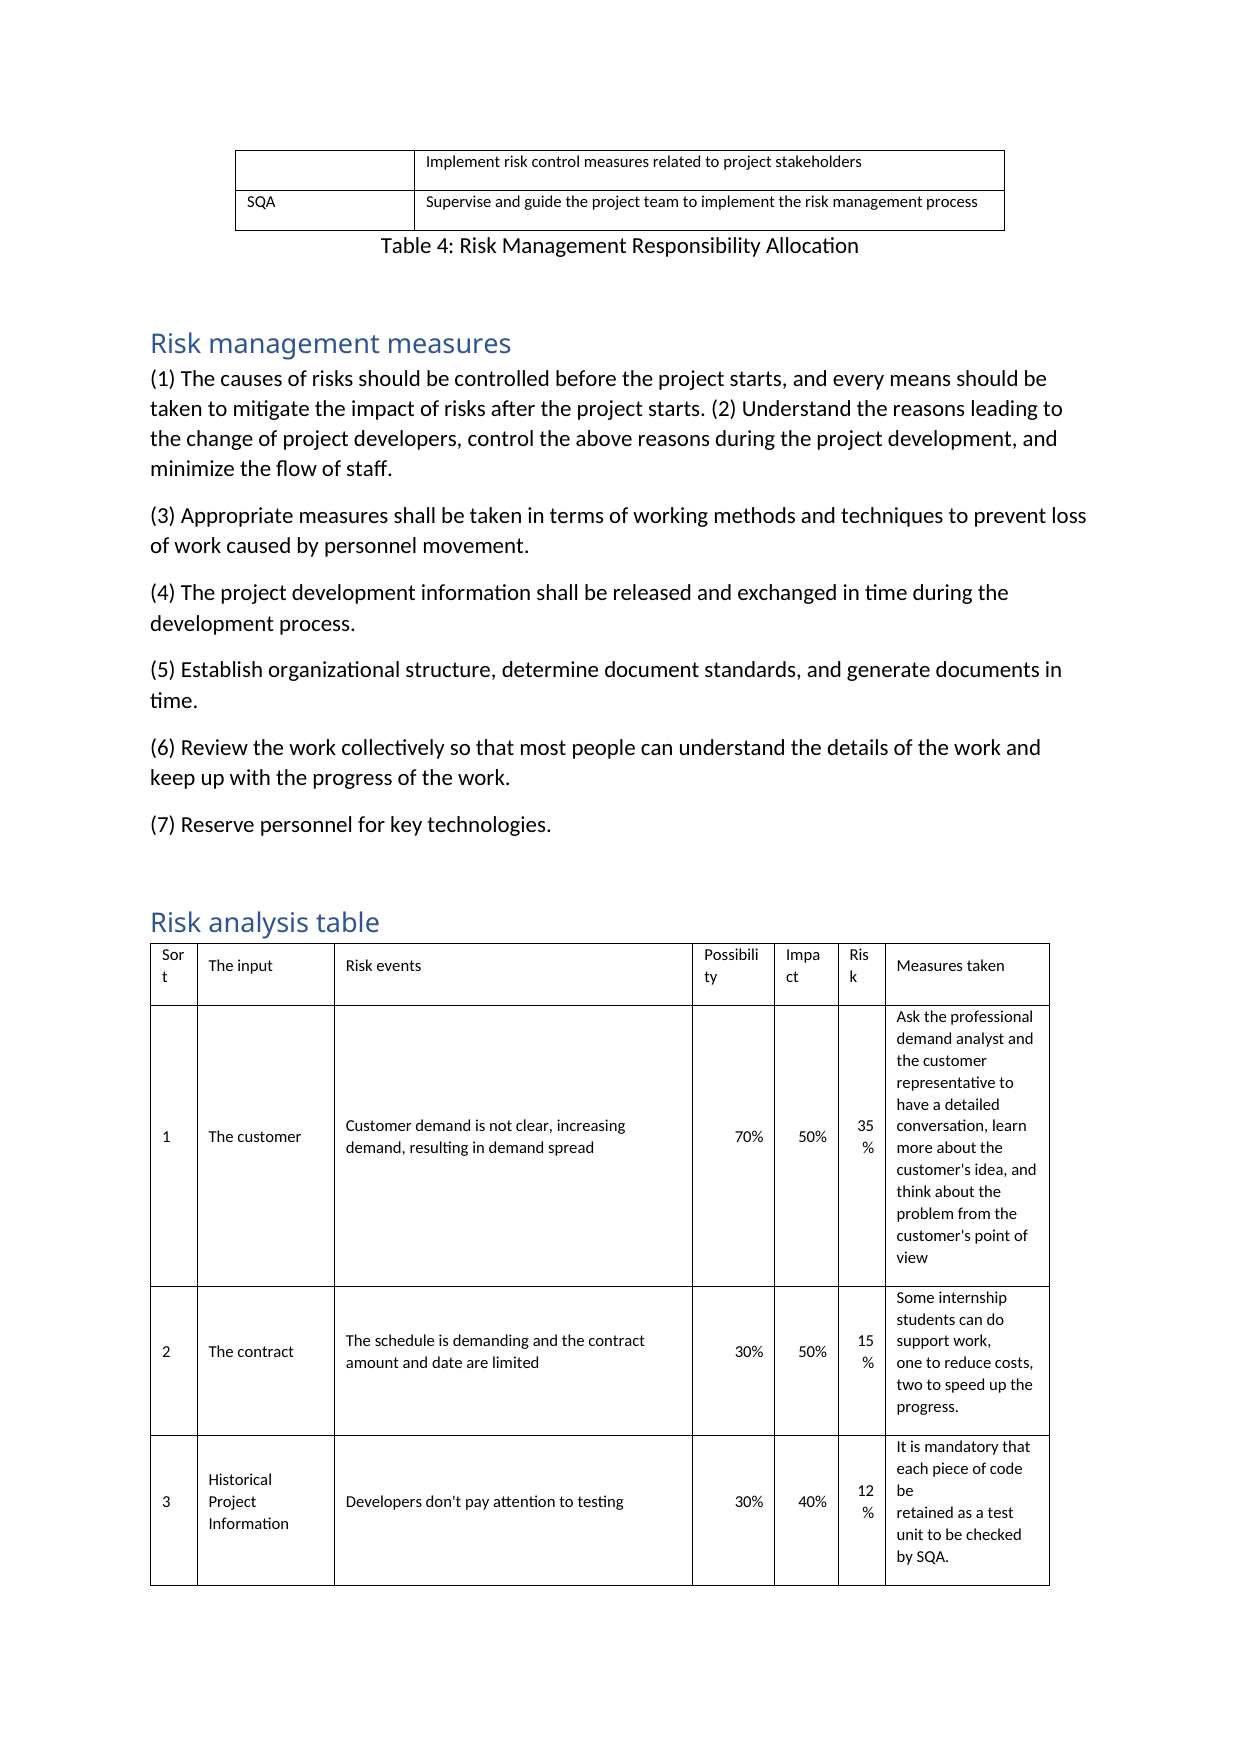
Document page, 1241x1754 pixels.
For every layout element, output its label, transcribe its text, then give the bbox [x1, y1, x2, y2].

subtitle Risk management measures [150, 324, 1090, 361]
table_cell 30% [693, 1287, 774, 1435]
table_cell 12% [839, 1436, 885, 1585]
table_cell Some internship students can do support work, one to reduce costs, two to speed up the progress. [886, 1287, 1049, 1435]
table_cell 35% [839, 1006, 885, 1286]
text (6) Review the work collectively so that most people can understand the details of the work and keep up with the progress of the work. [150, 733, 1090, 791]
table_cell The customer [198, 1006, 334, 1286]
table_cell 50% [775, 1287, 838, 1435]
table_cell 15% [839, 1287, 885, 1435]
table_cell The contract [198, 1287, 334, 1435]
table_cell Developers don't pay attention to testing [335, 1436, 692, 1585]
table_header Risk [839, 944, 885, 1005]
text (1) The causes of risks should be controlled before the project starts, and every means should be taken to mitigate the impact of risks after the project starts. (2) Understand the reasons leading to the change of project developers, control the above reasons during the project development, and minimize the flow of staff. [150, 364, 1090, 482]
table_cell Historical Project Information [198, 1436, 334, 1585]
table_cell Customer demand is not clear, increasing demand, resulting in demand spread [335, 1006, 692, 1286]
table_cell SQA [236, 191, 414, 230]
table_cell 3 [151, 1436, 197, 1585]
text Table 4: Risk Management Responsibility Allocation [150, 231, 1090, 259]
table_header Sort [151, 944, 197, 1005]
table_cell Ask the professional demand analyst and the customer representative to have a detailed conversation, learn more about the customer's idea, and think about the problem from the customer's point of view [886, 1006, 1049, 1286]
subtitle Risk analysis table [150, 903, 1090, 940]
table_header Impact [775, 944, 838, 1005]
table_header Risk events [335, 944, 692, 1005]
table_cell Supervise and guide the project team to implement the risk management process [415, 191, 1004, 230]
table_cell The schedule is demanding and the contract amount and date are limited [335, 1287, 692, 1435]
table_cell It is mandatory that each piece of code be retained as a test unit to be checked by SQA. [886, 1436, 1049, 1585]
table_cell 1 [151, 1006, 197, 1286]
table_header Measures taken [886, 944, 1049, 1005]
text (3) Appropriate measures shall be taken in terms of working methods and techniques to prevent loss of work caused by personnel movement. [150, 501, 1090, 559]
table_cell Implement risk control measures related to project stakeholders [415, 151, 1004, 190]
table_cell 70% [693, 1006, 774, 1286]
text (5) Establish organizational structure, determine document standards, and generate documents in time. [150, 656, 1090, 714]
table_cell 30% [693, 1436, 774, 1585]
table_cell 40% [775, 1436, 838, 1585]
table_header Possibility [693, 944, 774, 1005]
table_cell 2 [151, 1287, 197, 1435]
text (4) The project development information shall be released and exchanged in time during the development process. [150, 578, 1090, 637]
table_header The input [198, 944, 334, 1005]
text (7) Reserve personnel for key technologies. [150, 810, 1090, 838]
table_cell 50% [775, 1006, 838, 1286]
